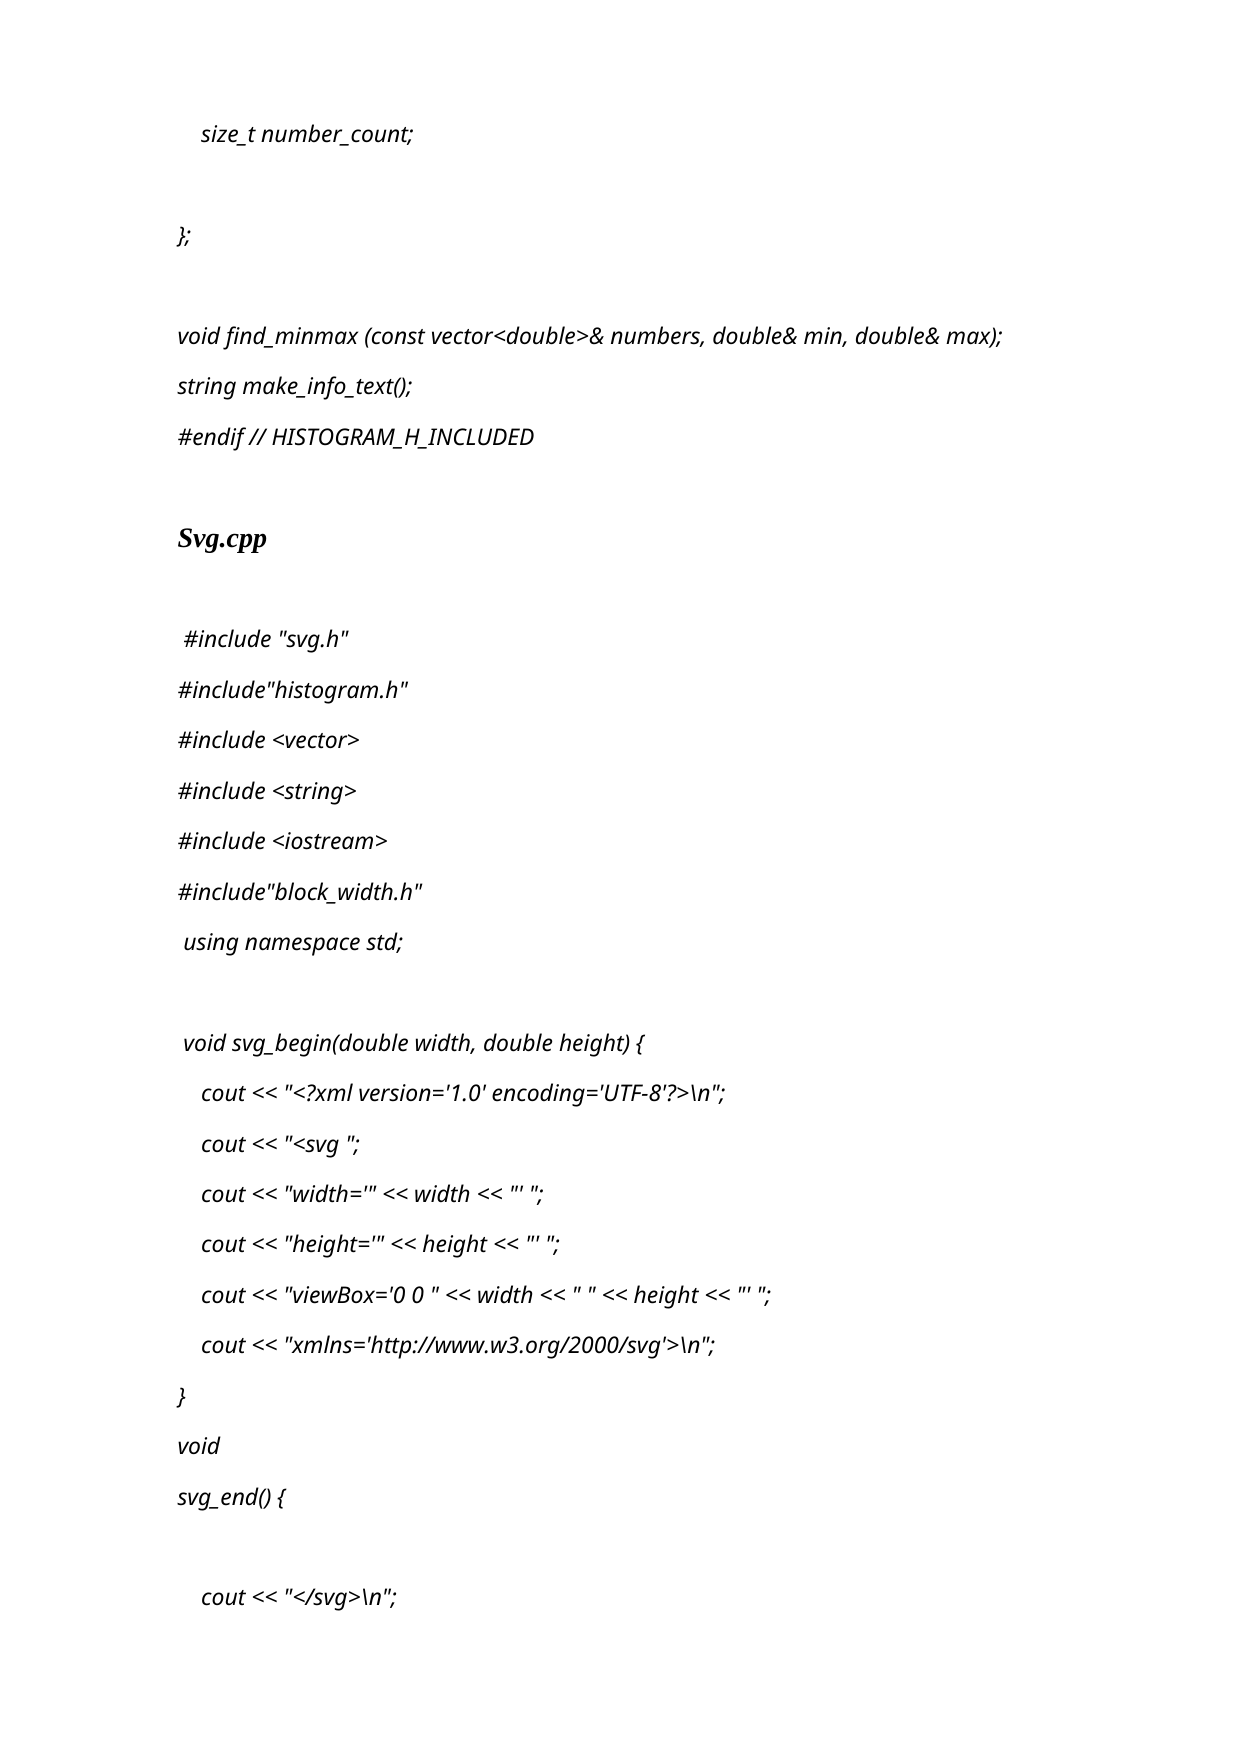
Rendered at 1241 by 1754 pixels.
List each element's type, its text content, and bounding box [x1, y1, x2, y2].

text string make_info_text(); [177, 370, 1152, 401]
text cout << "height='" << height << "' "; [177, 1228, 1152, 1260]
text #include <vector> [177, 724, 1152, 756]
text cout << "xmlns='http://www.w3.org/2000/svg'>\n"; [177, 1329, 1152, 1361]
text #include <iostream> [177, 825, 1152, 856]
text using namespace std; [177, 926, 1152, 957]
text #include <string> [177, 775, 1152, 806]
text cout << "</svg>\n"; [177, 1581, 1152, 1613]
text svg_end() { [177, 1481, 1152, 1512]
text cout << "width='" << width << "' "; [177, 1178, 1152, 1209]
text Svg.cpp [177, 521, 1152, 554]
text #include "svg.h" [177, 623, 1152, 655]
text void [177, 1430, 1152, 1461]
text void svg_begin(double width, double height) { [177, 1027, 1152, 1058]
text #include"block_width.h" [177, 876, 1152, 907]
text cout << "viewBox='0 0 " << width << " " << height << "' "; [177, 1279, 1152, 1310]
text void find_minmax (const vector<double>& numbers, double& min, double& max); [177, 320, 1152, 351]
text cout << "<svg "; [177, 1128, 1152, 1159]
text } [177, 1380, 1152, 1411]
text size_t number_count; [177, 118, 1152, 149]
text #endif // HISTOGRAM_H_INCLUDED [177, 421, 1152, 452]
text cout << "<?xml version='1.0' encoding='UTF-8'?>\n"; [177, 1077, 1152, 1108]
text #include"histogram.h" [177, 674, 1152, 705]
text }; [177, 219, 1152, 250]
